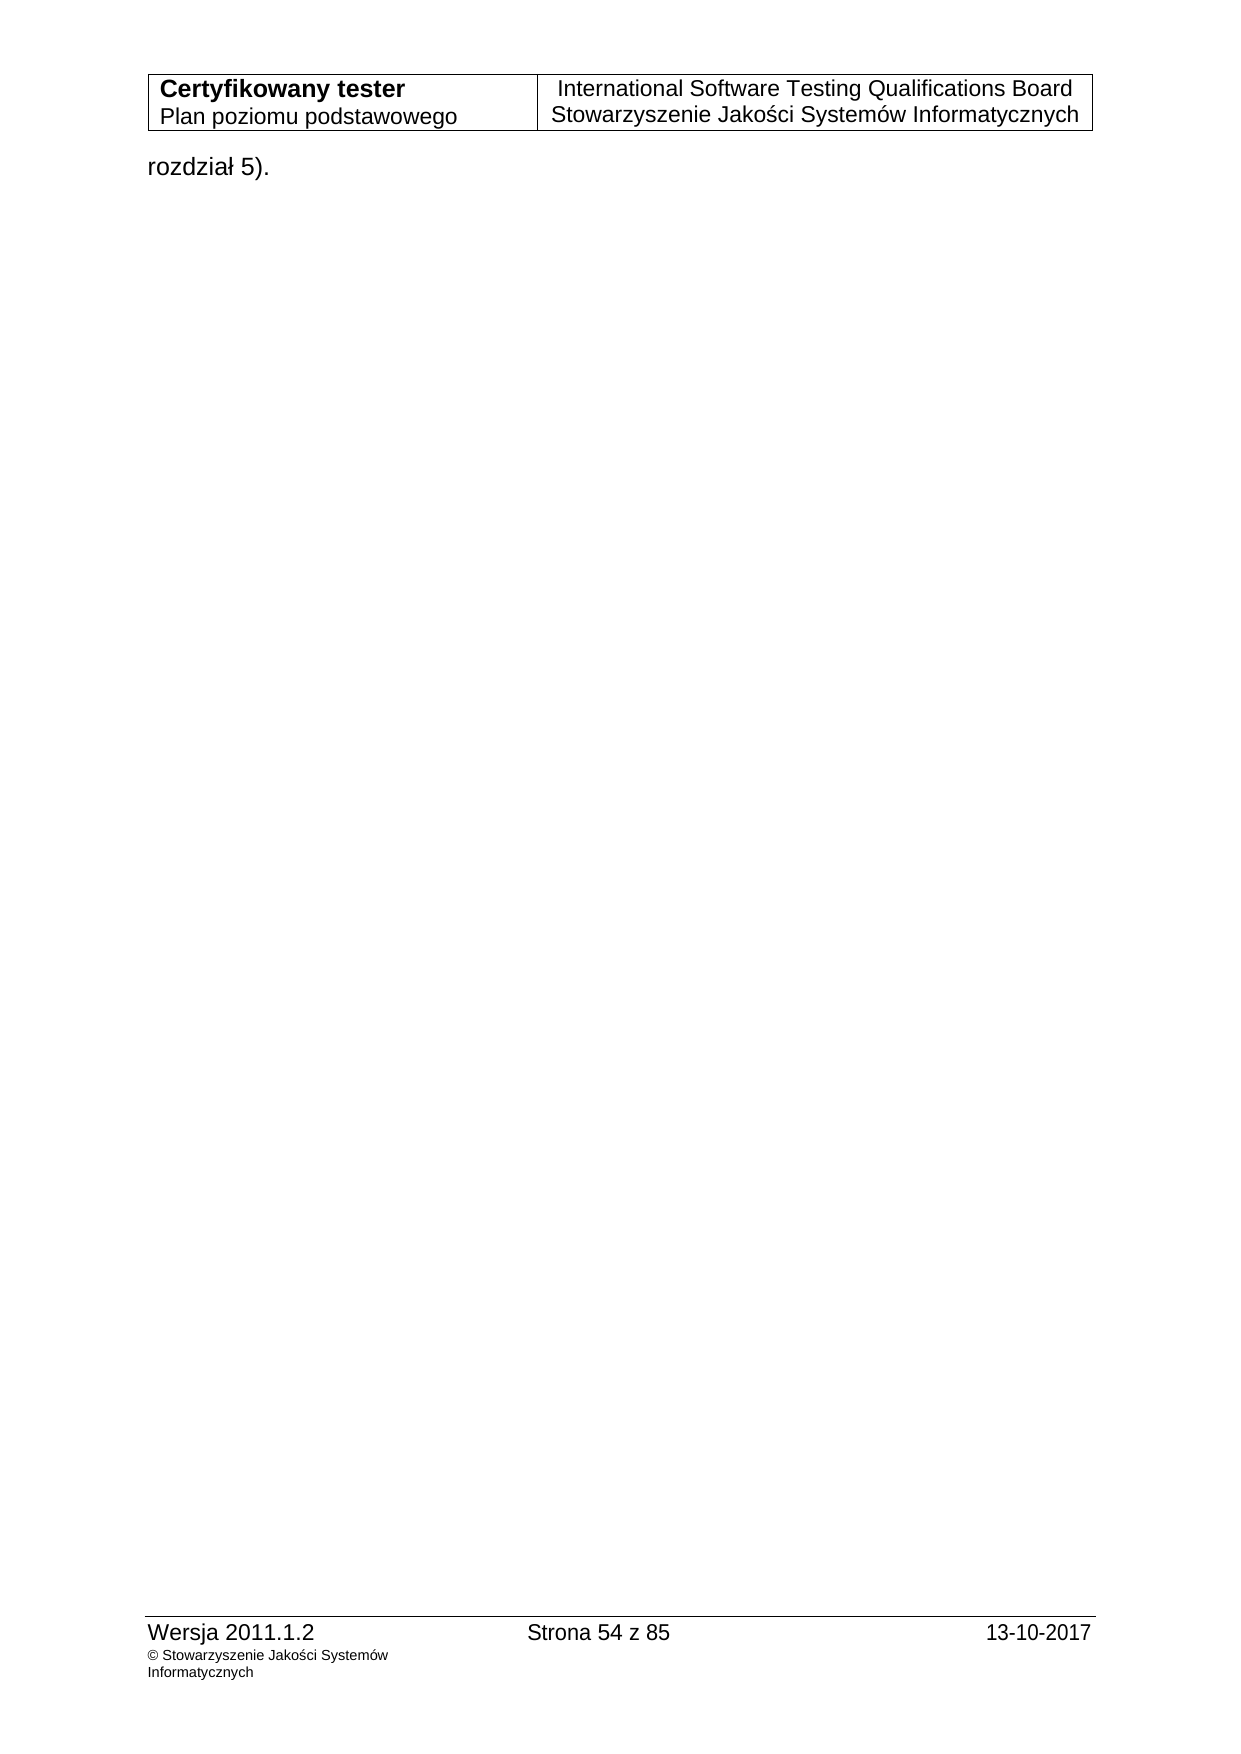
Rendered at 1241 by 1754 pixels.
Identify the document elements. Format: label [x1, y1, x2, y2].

text [147, 152, 1093, 181]
